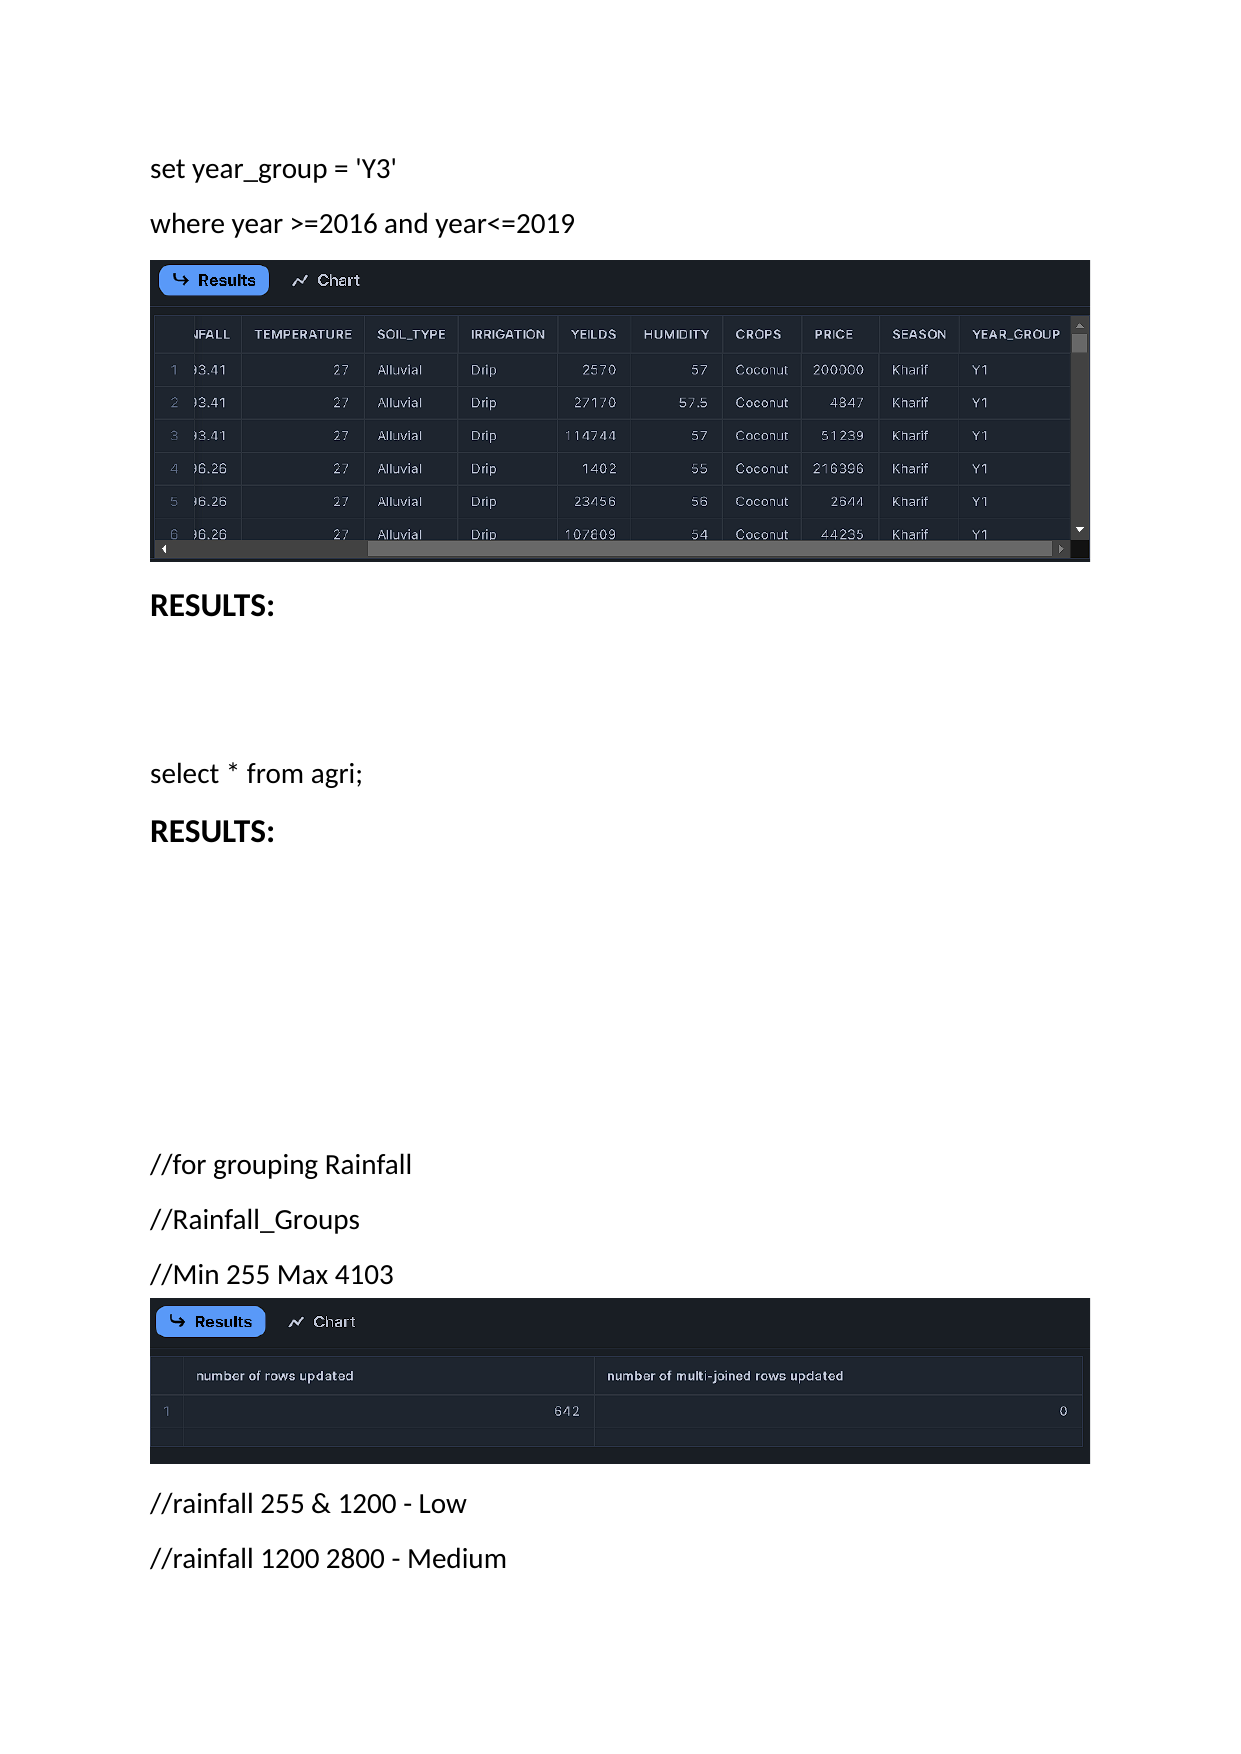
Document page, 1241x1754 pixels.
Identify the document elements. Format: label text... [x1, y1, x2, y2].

text //for grouping Rainfall [150, 1146, 1090, 1182]
text //Min 255 Max 4103 [150, 1256, 1090, 1292]
text where year >=2016 and year<=2019 [150, 205, 1090, 241]
text //Rainfall_Groups [150, 1201, 1090, 1237]
text //rainfall 1200 2800 - Medium [150, 1541, 1090, 1576]
picture [150, 1298, 1091, 1464]
text //rainfall 255 & 1200 - Low [150, 1464, 1090, 1521]
text set year_group = 'Y3' [150, 150, 1090, 186]
text select * from agri; [150, 755, 1090, 790]
picture [150, 260, 1091, 562]
text RESULTS: [150, 562, 1090, 625]
text RESULTS: [150, 810, 1090, 851]
